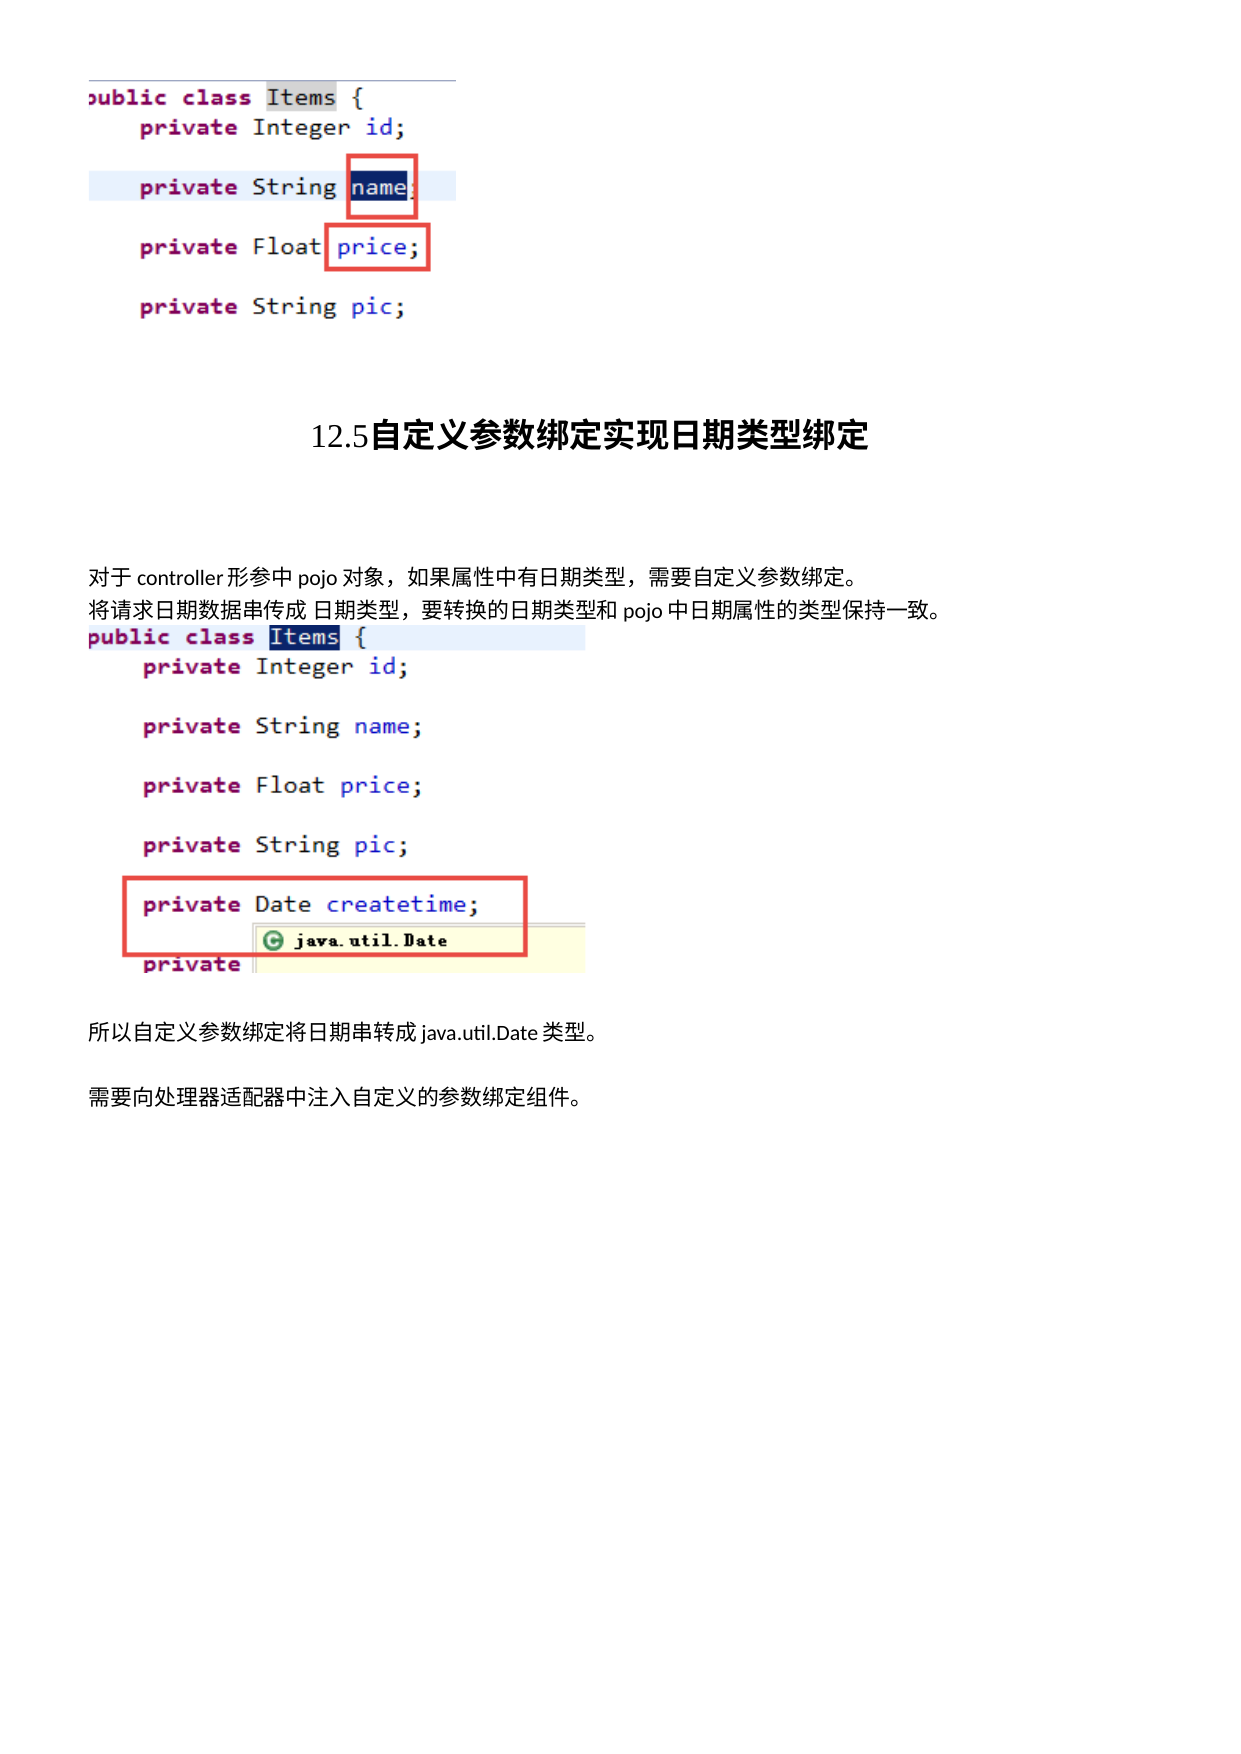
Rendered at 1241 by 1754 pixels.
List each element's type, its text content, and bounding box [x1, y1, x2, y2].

picture [88, 80, 456, 333]
picture [88, 625, 586, 973]
subtitle 自定义参数绑定实现日期类型绑定 [310, 400, 1167, 465]
text 所以自定义参数绑定将日期串转成java.util.Date类型。 [89, 1015, 1167, 1047]
text 对于controller形参中pojo对象，如果属性中有日期类型，需要自定义参数绑定。 [89, 560, 1167, 592]
text 将请求日期数据串传成 日期类型，要转换的日期类型和pojo中日期属性的类型保持一致。 [89, 592, 1167, 625]
text 需要向处理器适配器中注入自定义的参数绑定组件。 [89, 1080, 1167, 1112]
